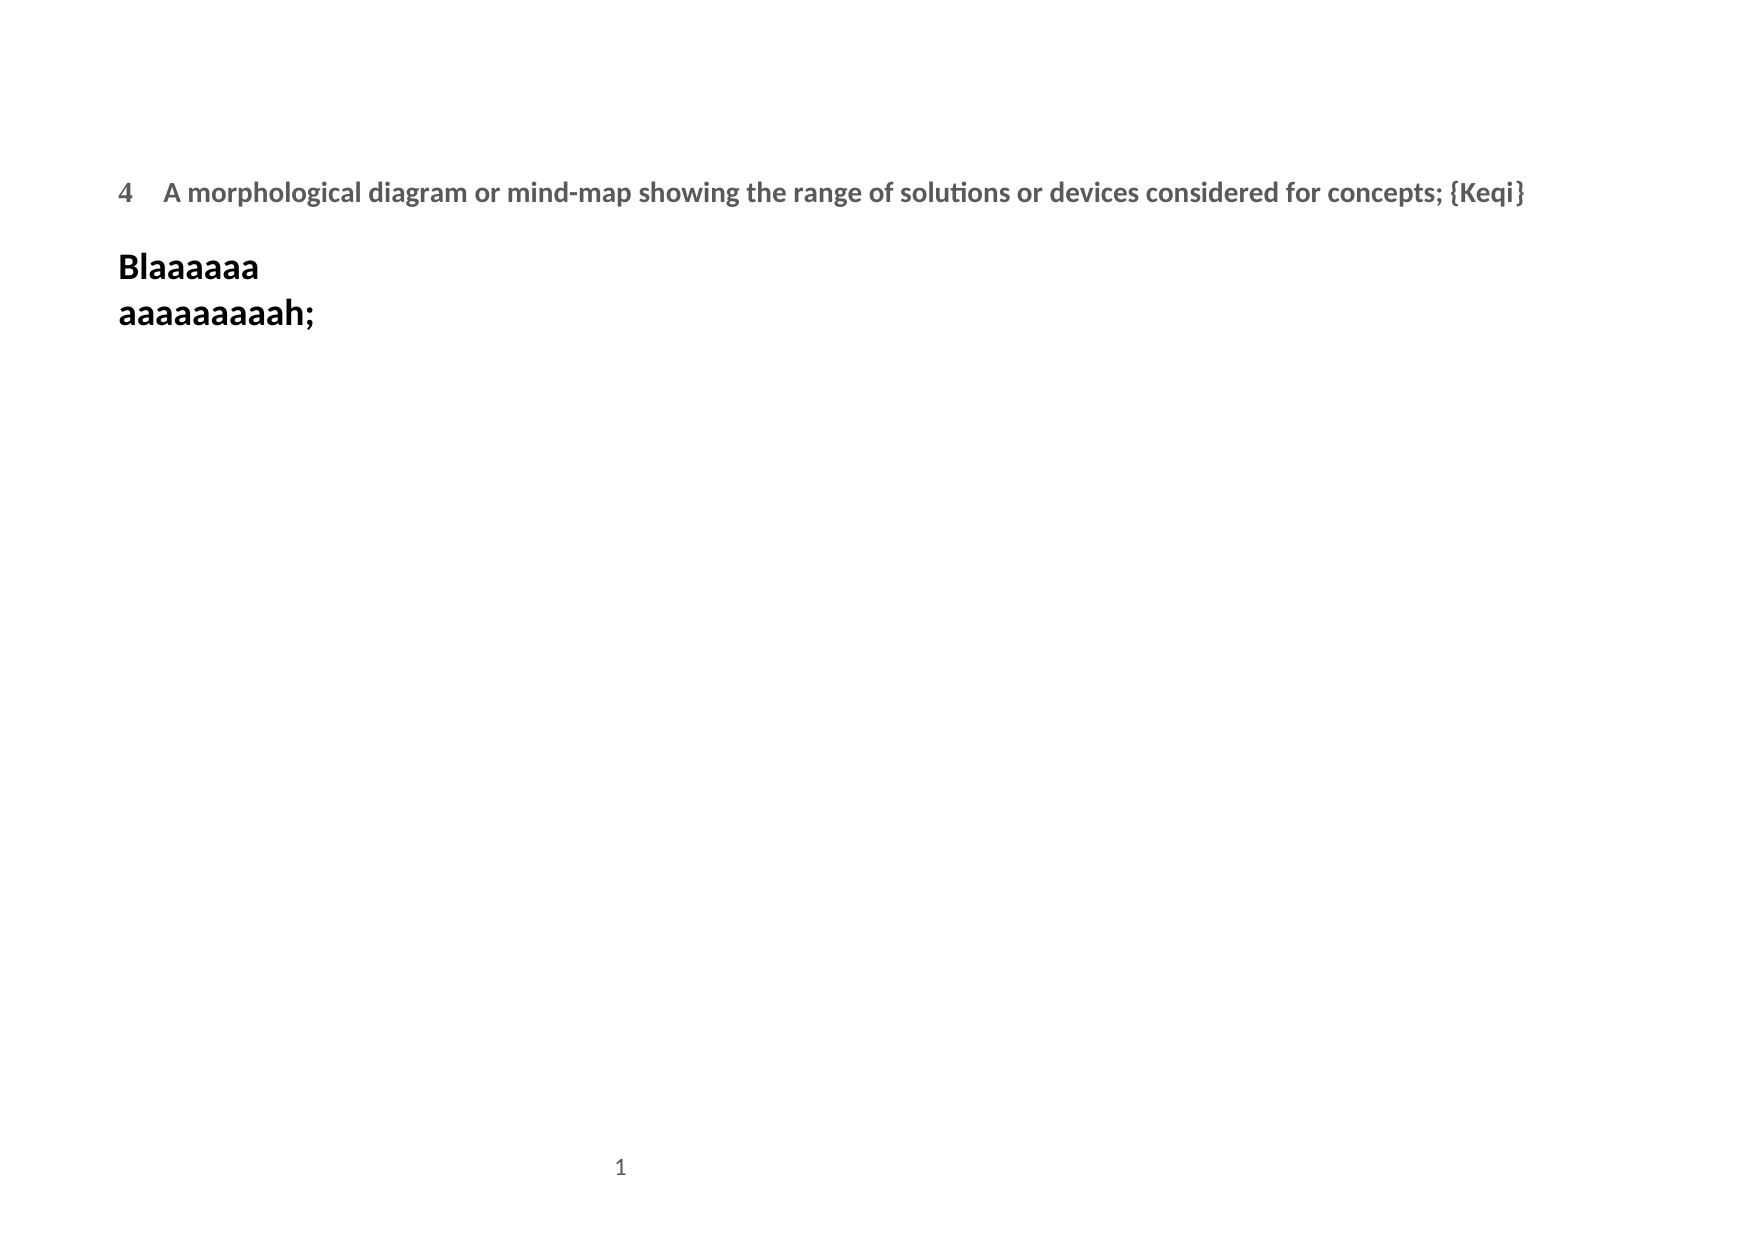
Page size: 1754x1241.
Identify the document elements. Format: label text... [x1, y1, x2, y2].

text aaaaaaaaah; [118, 289, 1636, 335]
subtitle A morphological diagram or mind-map showing the range of solutions or devices considered for concepts; {Keqi} [118, 174, 1636, 209]
text Blaaaaaa [118, 243, 1636, 289]
